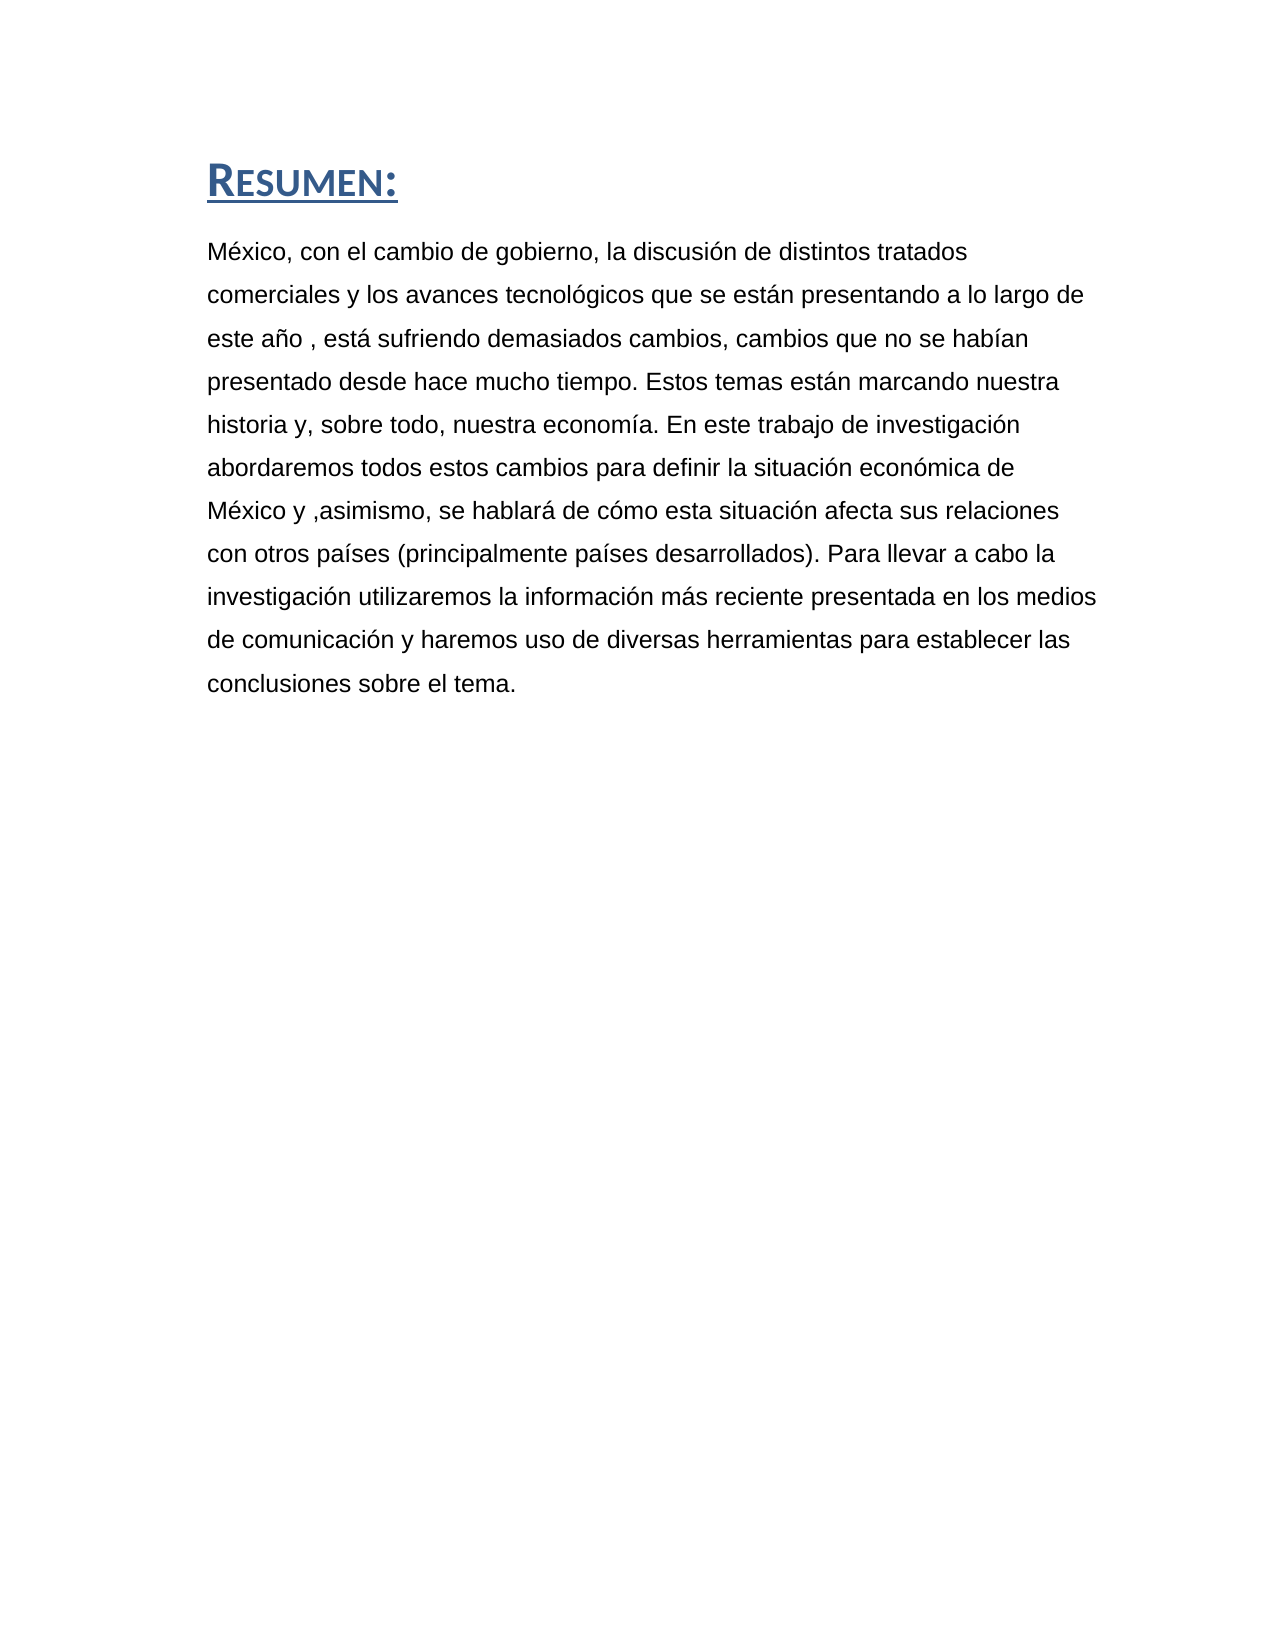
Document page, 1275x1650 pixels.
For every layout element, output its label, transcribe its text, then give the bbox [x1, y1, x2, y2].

subtitle Resumen: [207, 148, 1098, 209]
text México, con el cambio de gobierno, la discusión de distintos tratados comerciales y los avances tecnológicos que se están presentando a lo largo de este año , está sufriendo demasiados cambios, cambios que no se habían presentado desde hace mucho tiempo. Estos temas están marcando nuestra historia y, sobre todo, nuestra economía. En este trabajo de investigación abordaremos todos estos cambios para definir la situación económica de México y ,asimismo, se hablará de cómo esta situación afecta sus relaciones con otros países (principalmente países desarrollados). Para llevar a cabo la investigación utilizaremos la información más reciente presentada en los medios de comunicación y haremos uso de diversas herramientas para establecer las conclusiones sobre el tema. [207, 237, 1098, 697]
